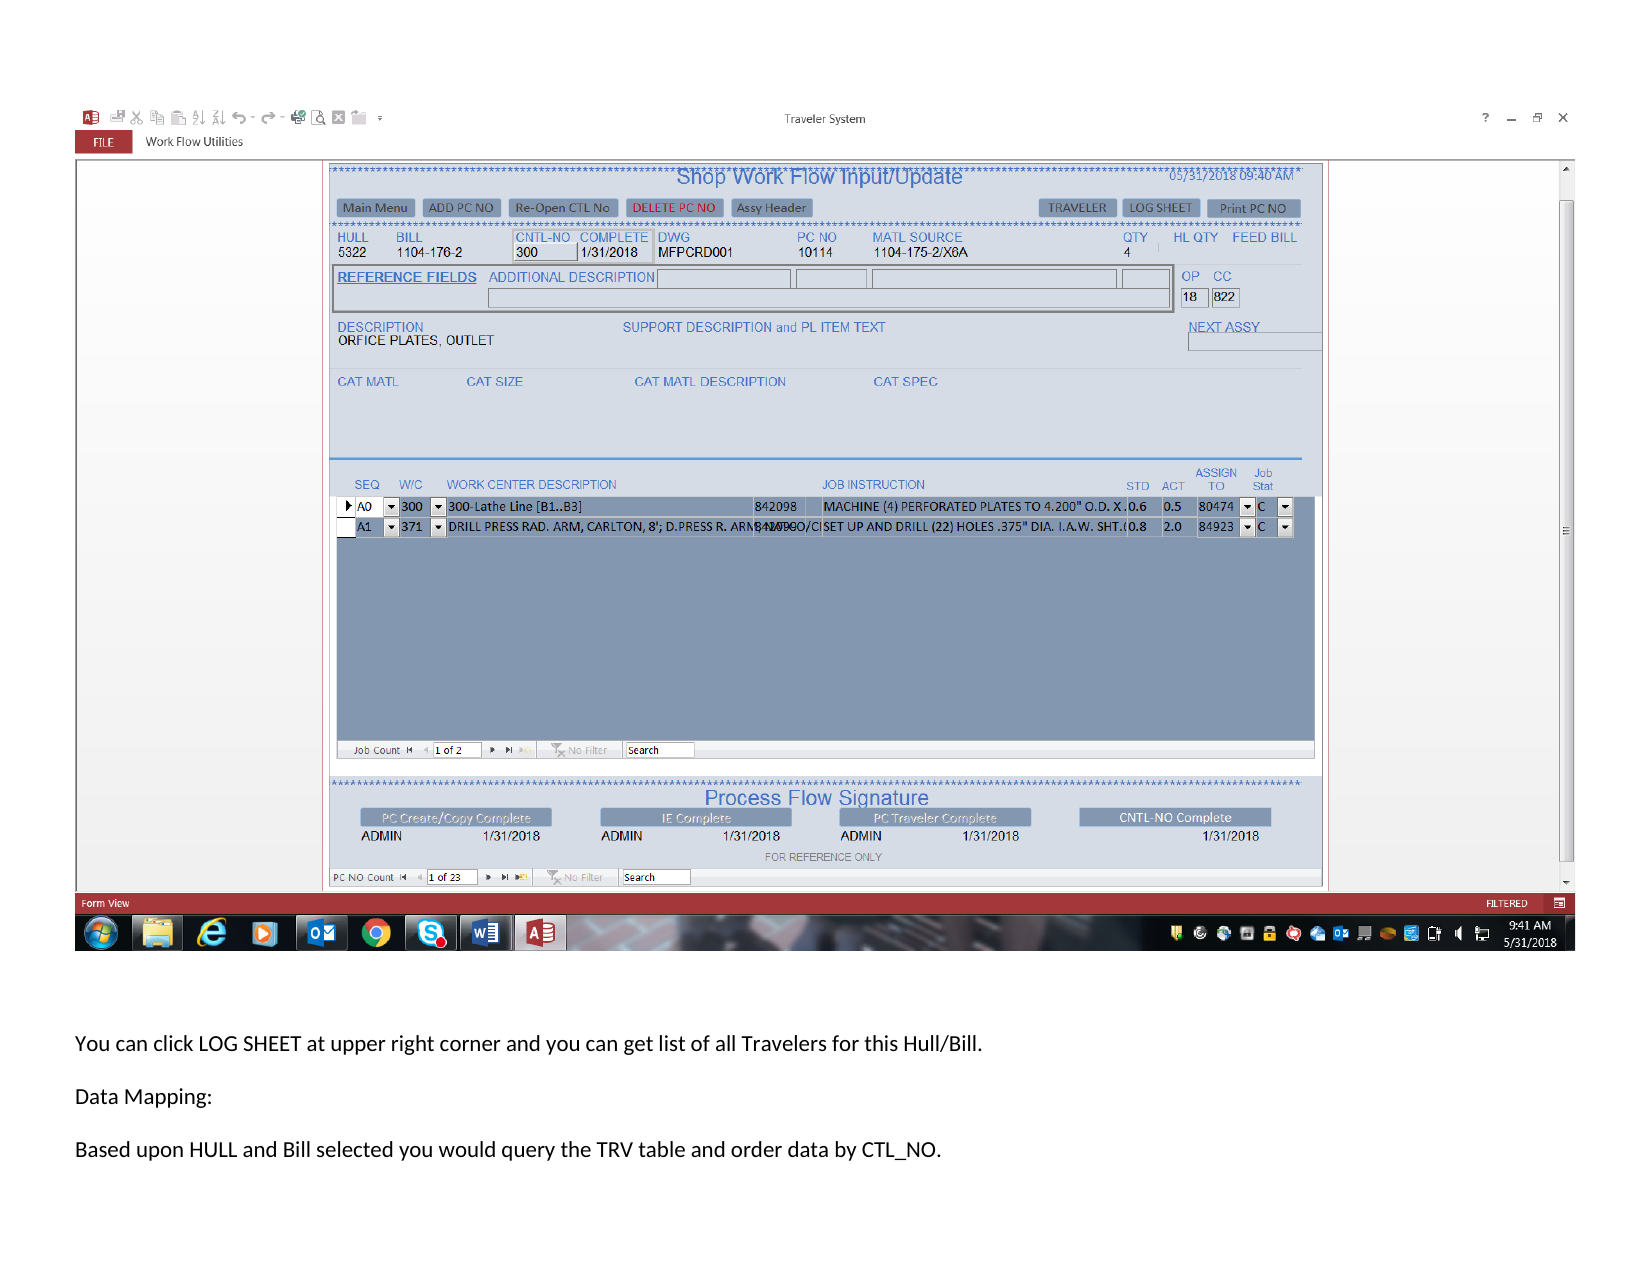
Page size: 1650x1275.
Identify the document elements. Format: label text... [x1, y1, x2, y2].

text Based upon HULL and Bill selected you would query the TRV table and order data by CTL_NO. [75, 1135, 1575, 1163]
text You can click LOG SHEET at upper right corner and you can get list of all Travelers for this Hull/Bill. [75, 1029, 1575, 1057]
picture [75, 107, 1575, 951]
text Data Mapping: [75, 1082, 1575, 1110]
